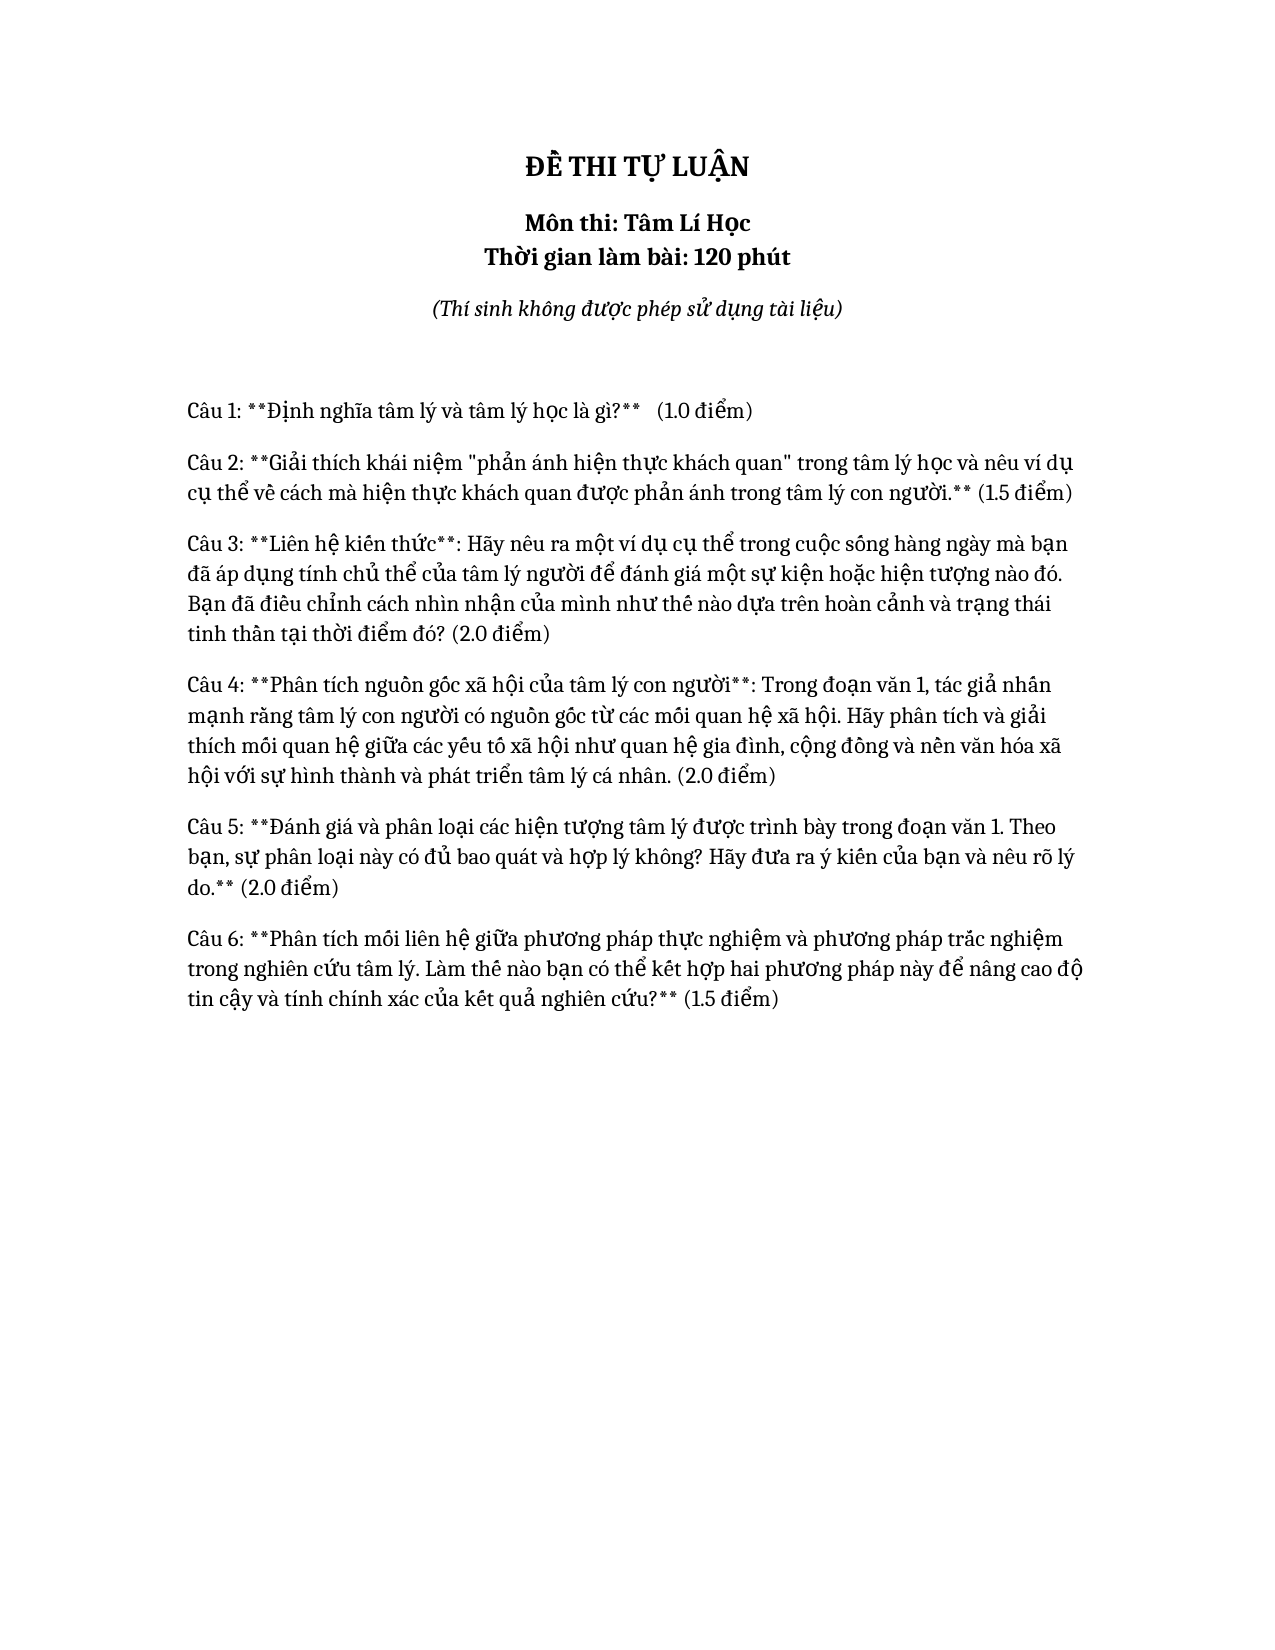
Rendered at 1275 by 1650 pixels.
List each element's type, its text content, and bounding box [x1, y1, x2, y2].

text ĐỀ THI TỰ LUẬN [187, 150, 1087, 183]
text Câu 3: **Liên hệ kiến thức**: Hãy nêu ra một ví dụ cụ thể trong cuộc sống hàng ngày mà bạn đã áp dụng tính chủ thể của tâm lý người để đánh giá một sự kiện hoặc hiện tượng nào đó. Bạn đã điều chỉnh cách nhìn nhận của mình như thế nào dựa trên hoàn cảnh và trạng thái tinh thần tại thời điểm đó? (2.0 điểm) [187, 531, 1087, 648]
text Câu 4: **Phân tích nguồn gốc xã hội của tâm lý con người**: Trong đoạn văn 1, tác giả nhấn mạnh rằng tâm lý con người có nguồn gốc từ các mối quan hệ xã hội. Hãy phân tích và giải thích mối quan hệ giữa các yếu tố xã hội như quan hệ gia đình, cộng đồng và nền văn hóa xã hội với sự hình thành và phát triển tâm lý cá nhân. (2.0 điểm) [187, 672, 1087, 789]
text Câu 6: **Phân tích mối liên hệ giữa phương pháp thực nghiệm và phương pháp trắc nghiệm trong nghiên cứu tâm lý. Làm thế nào bạn có thể kết hợp hai phương pháp này để nâng cao độ tin cậy và tính chính xác của kết quả nghiên cứu?** (1.5 điểm) [187, 925, 1087, 1012]
text Câu 2: **Giải thích khái niệm "phản ánh hiện thực khách quan" trong tâm lý học và nêu ví dụ cụ thể về cách mà hiện thực khách quan được phản ánh trong tâm lý con người.** (1.5 điểm) [187, 449, 1087, 506]
text Câu 5: **Đánh giá và phân loại các hiện tượng tâm lý được trình bày trong đoạn văn 1. Theo bạn, sự phân loại này có đủ bao quát và hợp lý không? Hãy đưa ra ý kiến của bạn và nêu rõ lý do.** (2.0 điểm) [187, 814, 1087, 901]
text Môn thi: Tâm Lí Học Thời gian làm bài: 120 phút [187, 209, 1087, 271]
text Câu 1: **Định nghĩa tâm lý và tâm lý học là gì?** (1.0 điểm) [187, 398, 1087, 425]
text (Thí sinh không được phép sử dụng tài liệu) [187, 296, 1087, 323]
